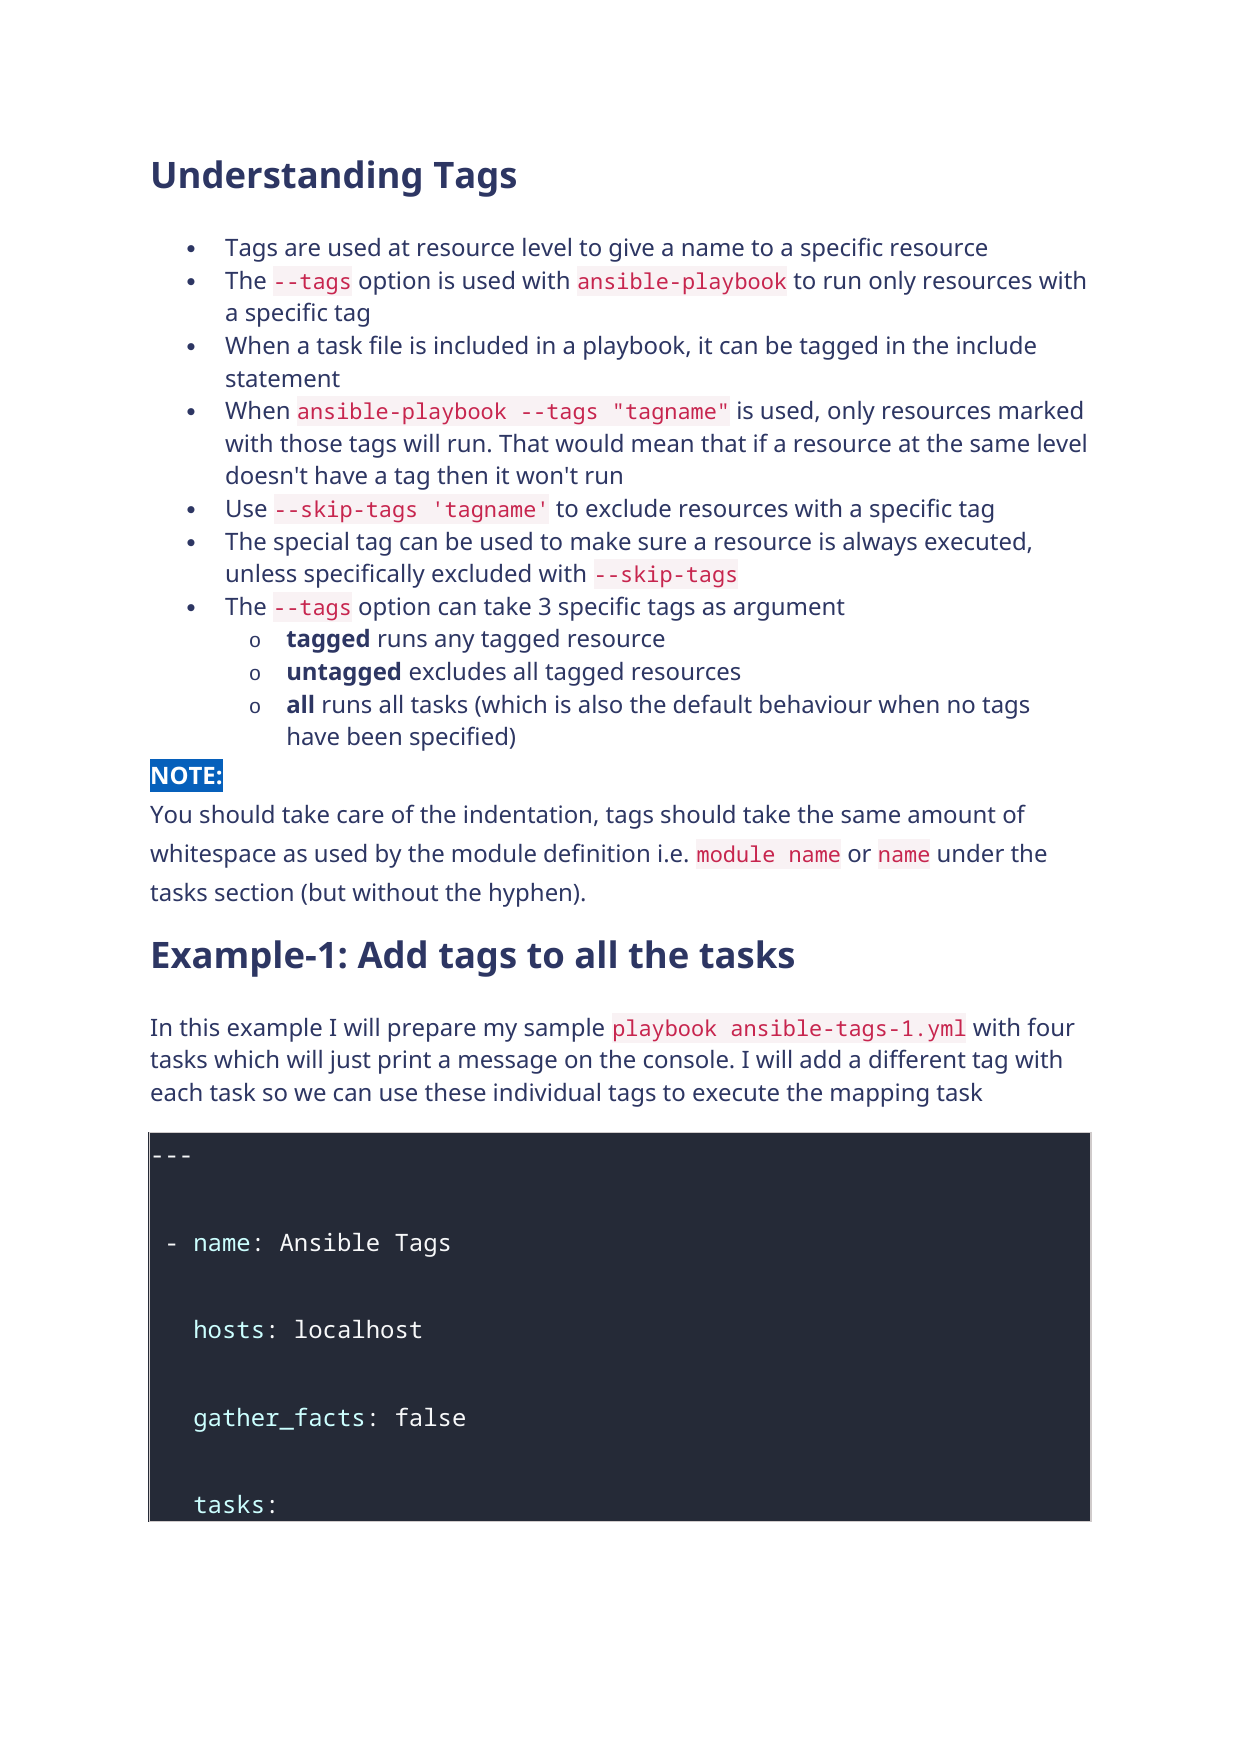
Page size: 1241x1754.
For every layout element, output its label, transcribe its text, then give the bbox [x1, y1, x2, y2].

list tagged runs any tagged resource [248, 622, 1090, 655]
text You should take care of the indentation, tags should take the same amount of whitespace as used by the module definition i.e. module name or name under the tasks section (but without the hyphen). [150, 792, 1090, 909]
list Tags are used at resource level to give a name to a specific resource [187, 231, 1090, 263]
list The special tag can be used to make sure a resource is always executed, unless specifically excluded with --skip-tags [187, 524, 1090, 589]
text NOTE: [150, 753, 1090, 792]
list When a task file is included in a playbook, it can be tagged in the include statement [187, 329, 1090, 394]
text Understanding Tags [150, 150, 1090, 200]
text hosts: localhost [150, 1307, 1090, 1346]
text In this example I will prepare my sample playbook ansible-tags-1.yml with four tasks which will just print a message on the console. I will add a different tag with each task so we can use these individual tags to execute the mapping task [150, 1011, 1090, 1108]
list The --tags option can take 3 specific tags as argument [187, 589, 1090, 622]
list Use --skip-tags 'tagname' to exclude resources with a specific tag [187, 492, 1090, 524]
text Example-1: Add tags to all the tasks [150, 930, 1090, 979]
list The --tags option is used with ansible-playbook to run only resources with a specific tag [187, 263, 1090, 329]
text gather_facts: false [150, 1394, 1090, 1433]
list untagged excludes all tagged resources [248, 655, 1090, 687]
text tasks: [150, 1482, 1090, 1521]
text - name: Ansible Tags [150, 1219, 1090, 1258]
list When ansible-playbook --tags "tagname" is used, only resources marked with those tags will run. That would mean that if a resource at the same level doesn't have a tag then it won't run [187, 394, 1090, 492]
list all runs all tasks (which is also the default behaviour when no tags have been specified) [248, 687, 1090, 753]
text --- [150, 1133, 1090, 1171]
